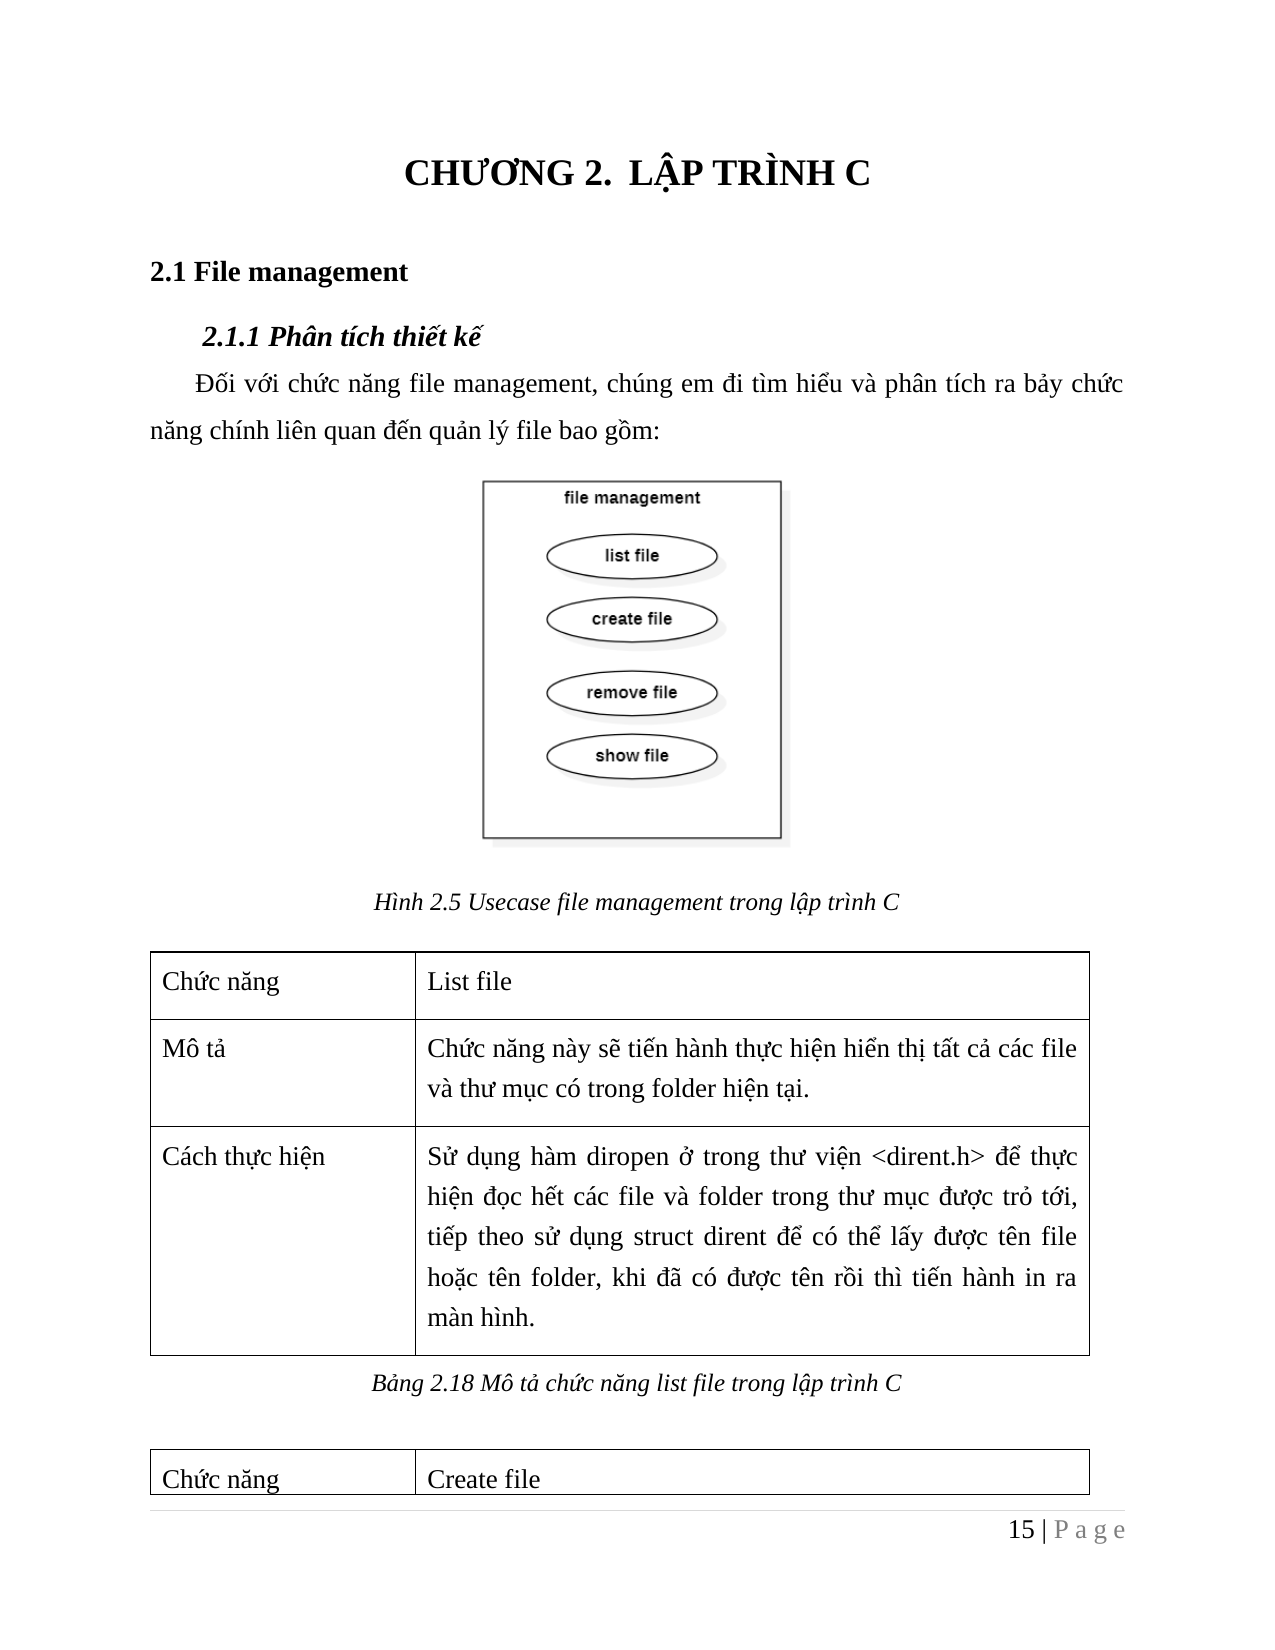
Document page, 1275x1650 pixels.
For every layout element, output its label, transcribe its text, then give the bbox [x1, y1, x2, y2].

table_cell Chức năng này sẽ tiến hành thực hiện hiển thị tất cả các file và thư mục có trong folder hiện tại. [416, 1020, 1089, 1126]
text Đối với chức năng file management, chúng em đi tìm hiểu và phân tích ra bảy chức năng chính liên quan đến quản lý file bao gồm: [150, 367, 1125, 445]
table_cell Sử dụng hàm diropen ở trong thư viện <dirent.h> để thực hiện đọc hết các file và folder trong thư mục được trỏ tới, tiếp theo sử dụng struct dirent để có thể lấy được tên file hoặc tên folder, khi đã có được tên rồi thì tiến hành in ra màn hình. [416, 1127, 1089, 1355]
table_cell Mô tả [151, 1020, 415, 1126]
table_header Chức năng [151, 953, 415, 1018]
picture [477, 473, 798, 853]
table_cell Cách thực hiện [151, 1127, 415, 1355]
subtitle LẬP TRÌNH C [150, 150, 1125, 193]
table_header Create file [416, 1450, 1089, 1494]
table_header List file [416, 953, 1089, 1018]
subtitle File management [150, 254, 1125, 287]
table_header Chức năng [151, 1450, 415, 1494]
subtitle Phân tích thiết kế [150, 319, 1125, 352]
